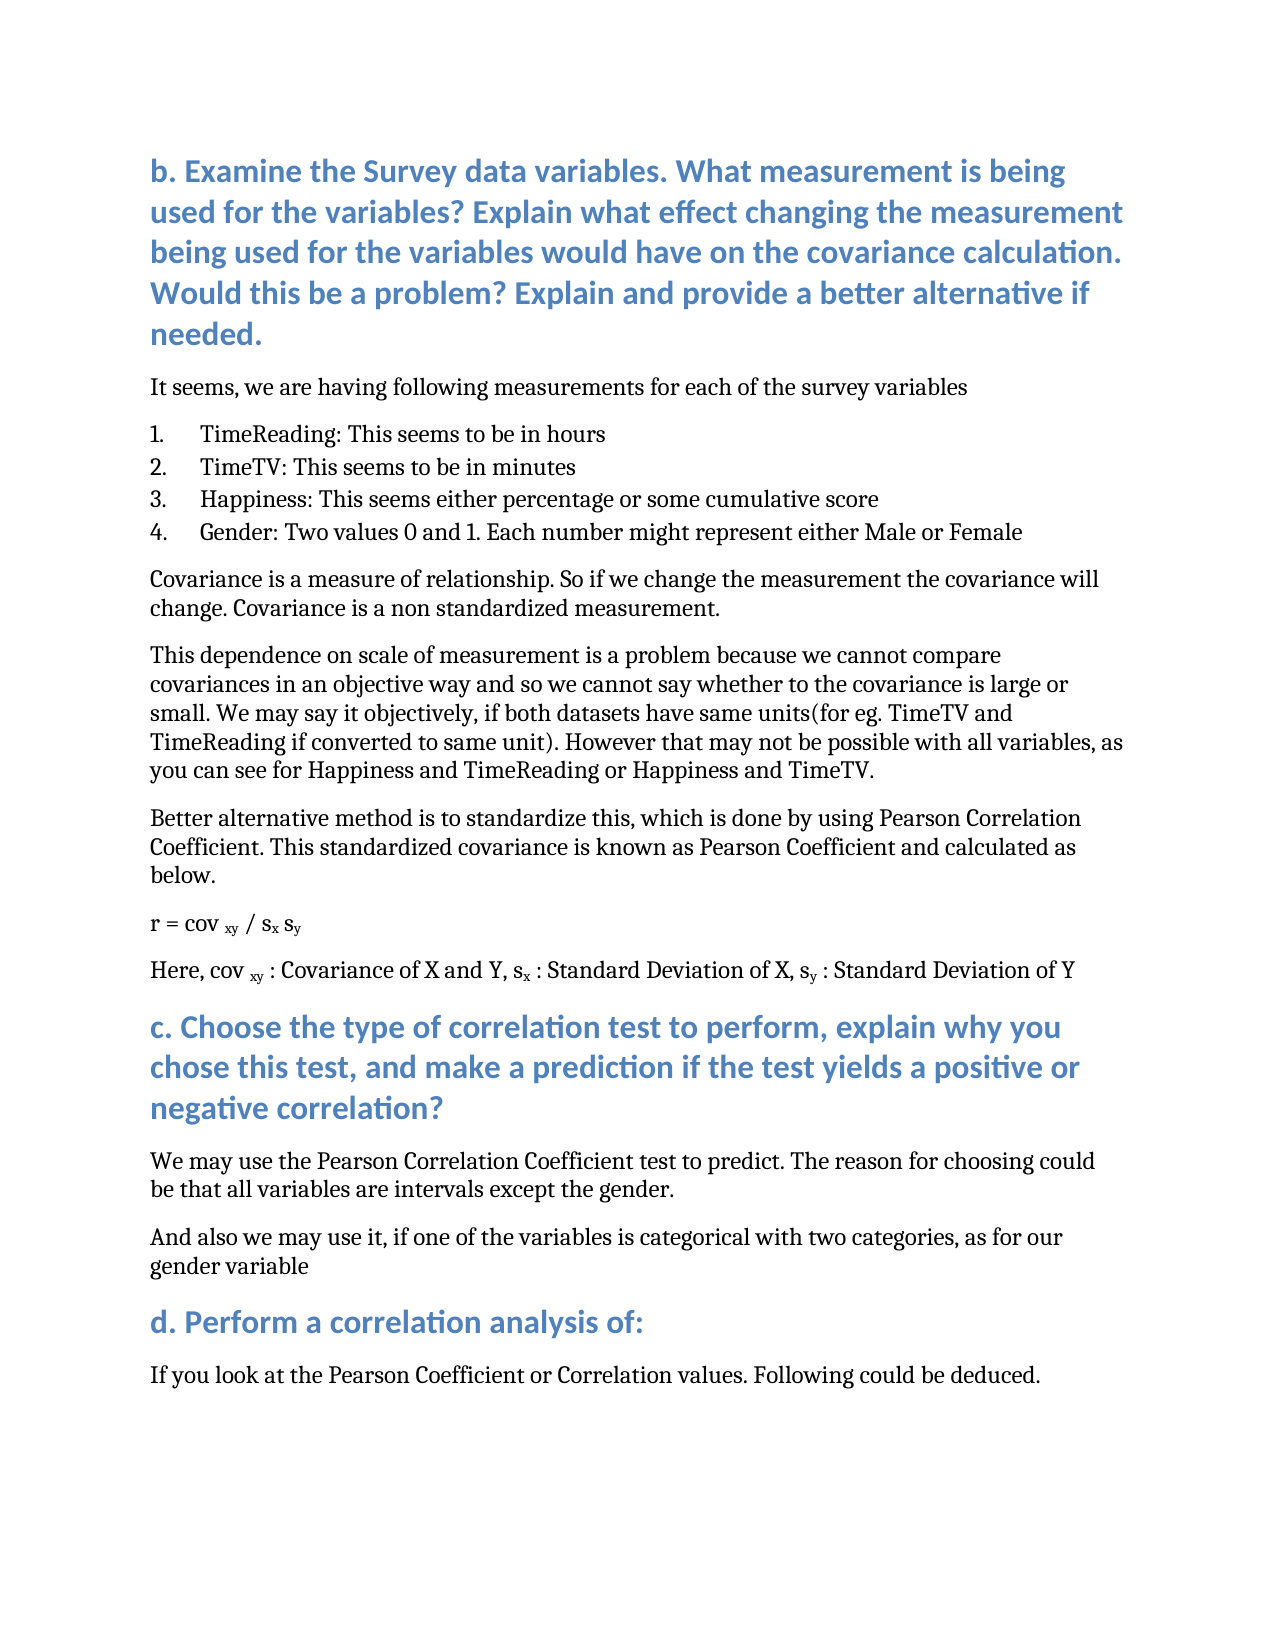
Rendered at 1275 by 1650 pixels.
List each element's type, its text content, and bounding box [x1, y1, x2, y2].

text If you look at the Pearson Coefficient or Correlation values. Following could be deduced. [150, 1361, 1125, 1389]
subtitle d. Perform a correlation analysis of: [150, 1301, 1125, 1342]
text It seems, we are having following measurements for each of the survey variables [150, 372, 1125, 401]
text Better alternative method is to standardize this, which is done by using Pearson Correlation Coefficient. This standardized covariance is known as Pearson Coefficient and calculated as below. [150, 804, 1125, 890]
text r = cov xy / sx sy [150, 909, 1125, 937]
subtitle b. Examine the Survey data variables. What measurement is being used for the variables? Explain what effect changing the measurement being used for the variables would have on the covariance calculation. Would this be a problem? Explain and provide a better alternative if needed. [150, 150, 1125, 354]
list TimeReading: This seems to be in hours [150, 420, 1125, 449]
text This dependence on scale of measurement is a problem because we cannot compare covariances in an objective way and so we cannot say whether to the covariance is large or small. We may say it objectively, if both datasets have same units(for eg. TimeTV and TimeReading if converted to same unit). However that may not be possible with all variables, as you can see for Happiness and TimeReading or Happiness and TimeTV. [150, 641, 1125, 785]
text And also we may use it, if one of the variables is categorical with two categories, as for our gender variable [150, 1223, 1125, 1280]
text We may use the Pearson Correlation Coefficient test to predict. The reason for choosing could be that all variables are intervals except the gender. [150, 1147, 1125, 1204]
list Happiness: This seems either percentage or some cumulative score [150, 485, 1125, 514]
text Covariance is a measure of relationship. So if we change the measurement the covariance will change. Covariance is a non standardized measurement. [150, 565, 1125, 622]
text Here, cov xy : Covariance of X and Y, sx : Standard Deviation of X, sy : Standard Deviation of Y [150, 956, 1125, 985]
list TimeTV: This seems to be in minutes [150, 452, 1125, 481]
list Gender: Two values 0 and 1. Each number might represent either Male or Female [150, 517, 1125, 546]
subtitle c. Choose the type of correlation test to perform, explain why you chose this test, and make a prediction if the test yields a positive or negative correlation? [150, 1006, 1125, 1128]
